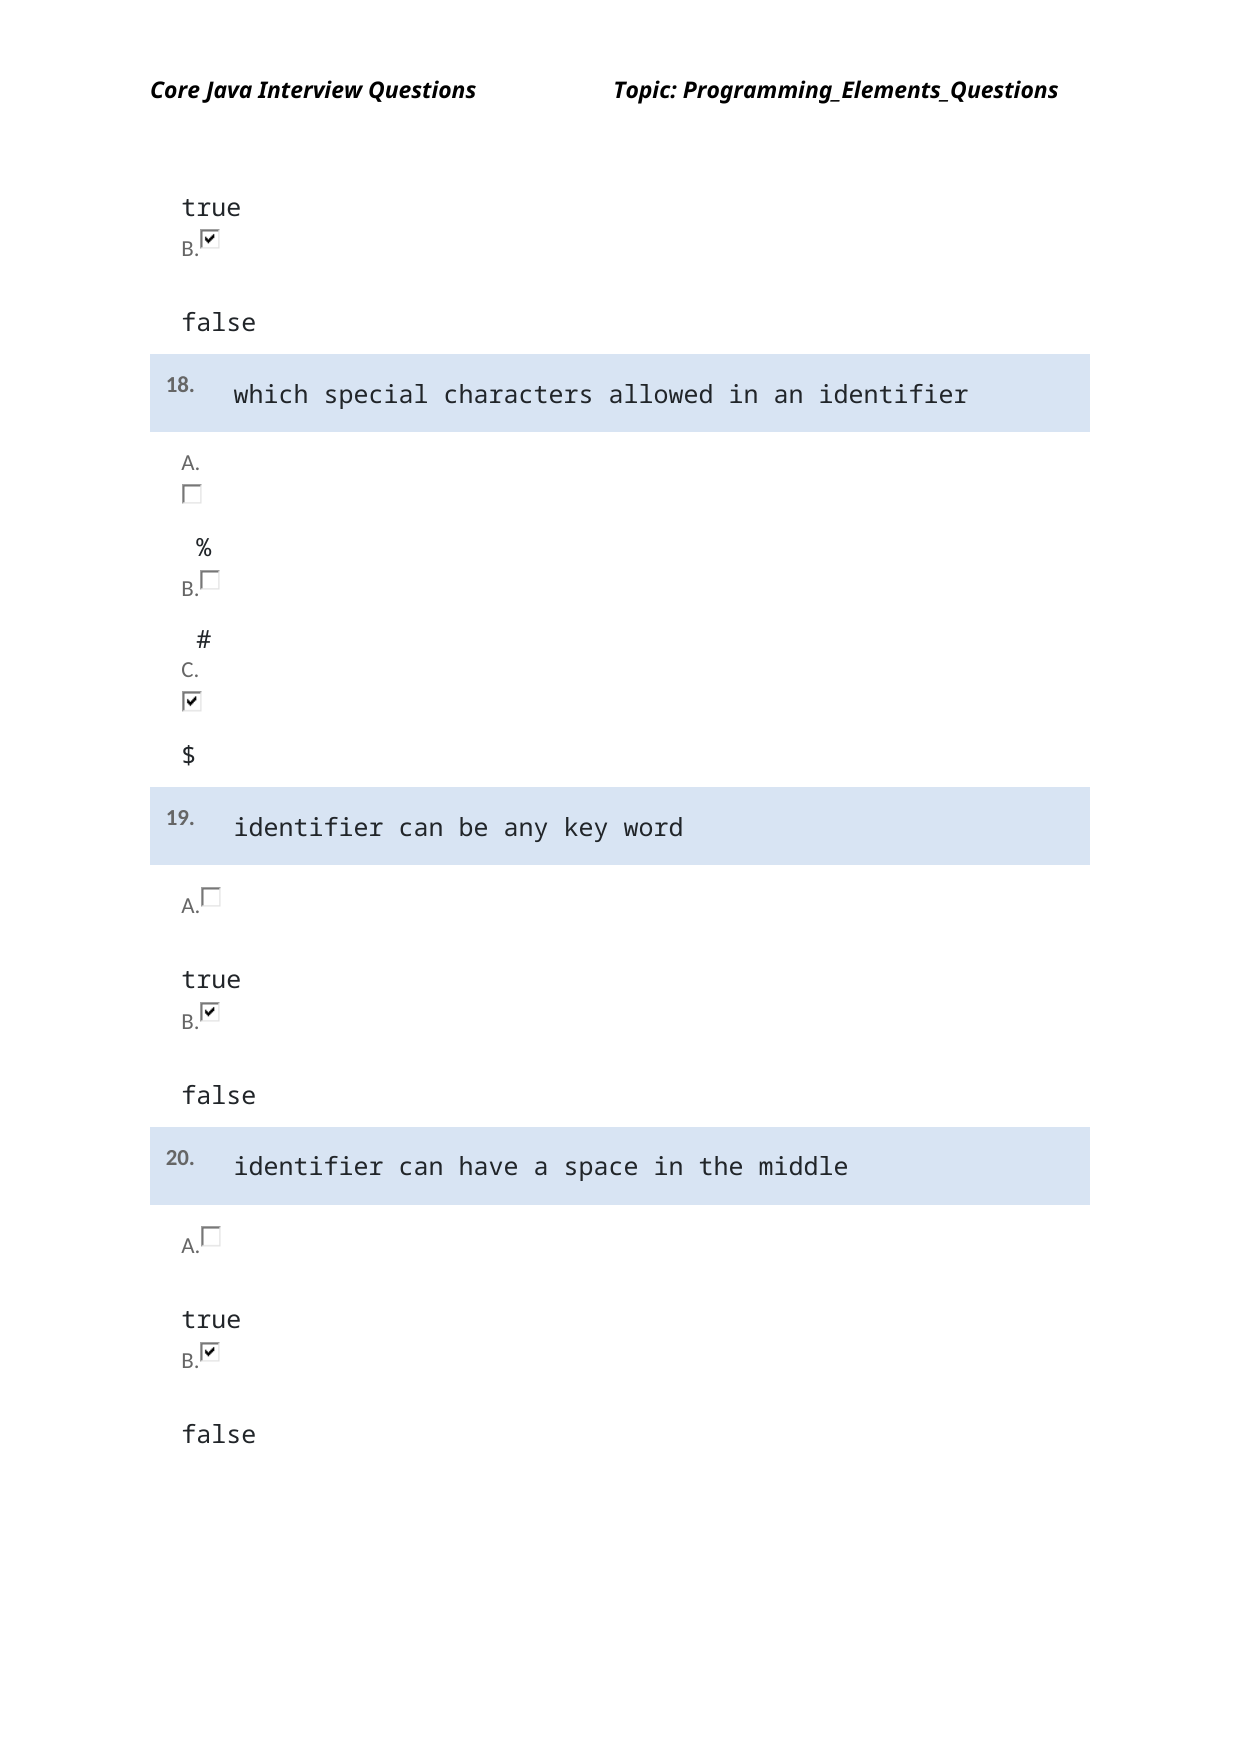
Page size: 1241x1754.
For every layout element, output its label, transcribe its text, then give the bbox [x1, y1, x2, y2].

table_cell [150, 432, 1090, 787]
table_header identifier can be any key word [218, 787, 1090, 865]
table_cell [150, 865, 1090, 1127]
table_cell which special characters allowed in an identifier [218, 354, 1090, 432]
table_cell 20. [150, 1127, 218, 1205]
table_cell [150, 150, 1090, 354]
table_header 19. [150, 787, 218, 865]
table_cell identifier can have a space in the middle [218, 1127, 1090, 1205]
table_cell [150, 1205, 1090, 1467]
table_cell 18. [150, 354, 218, 432]
